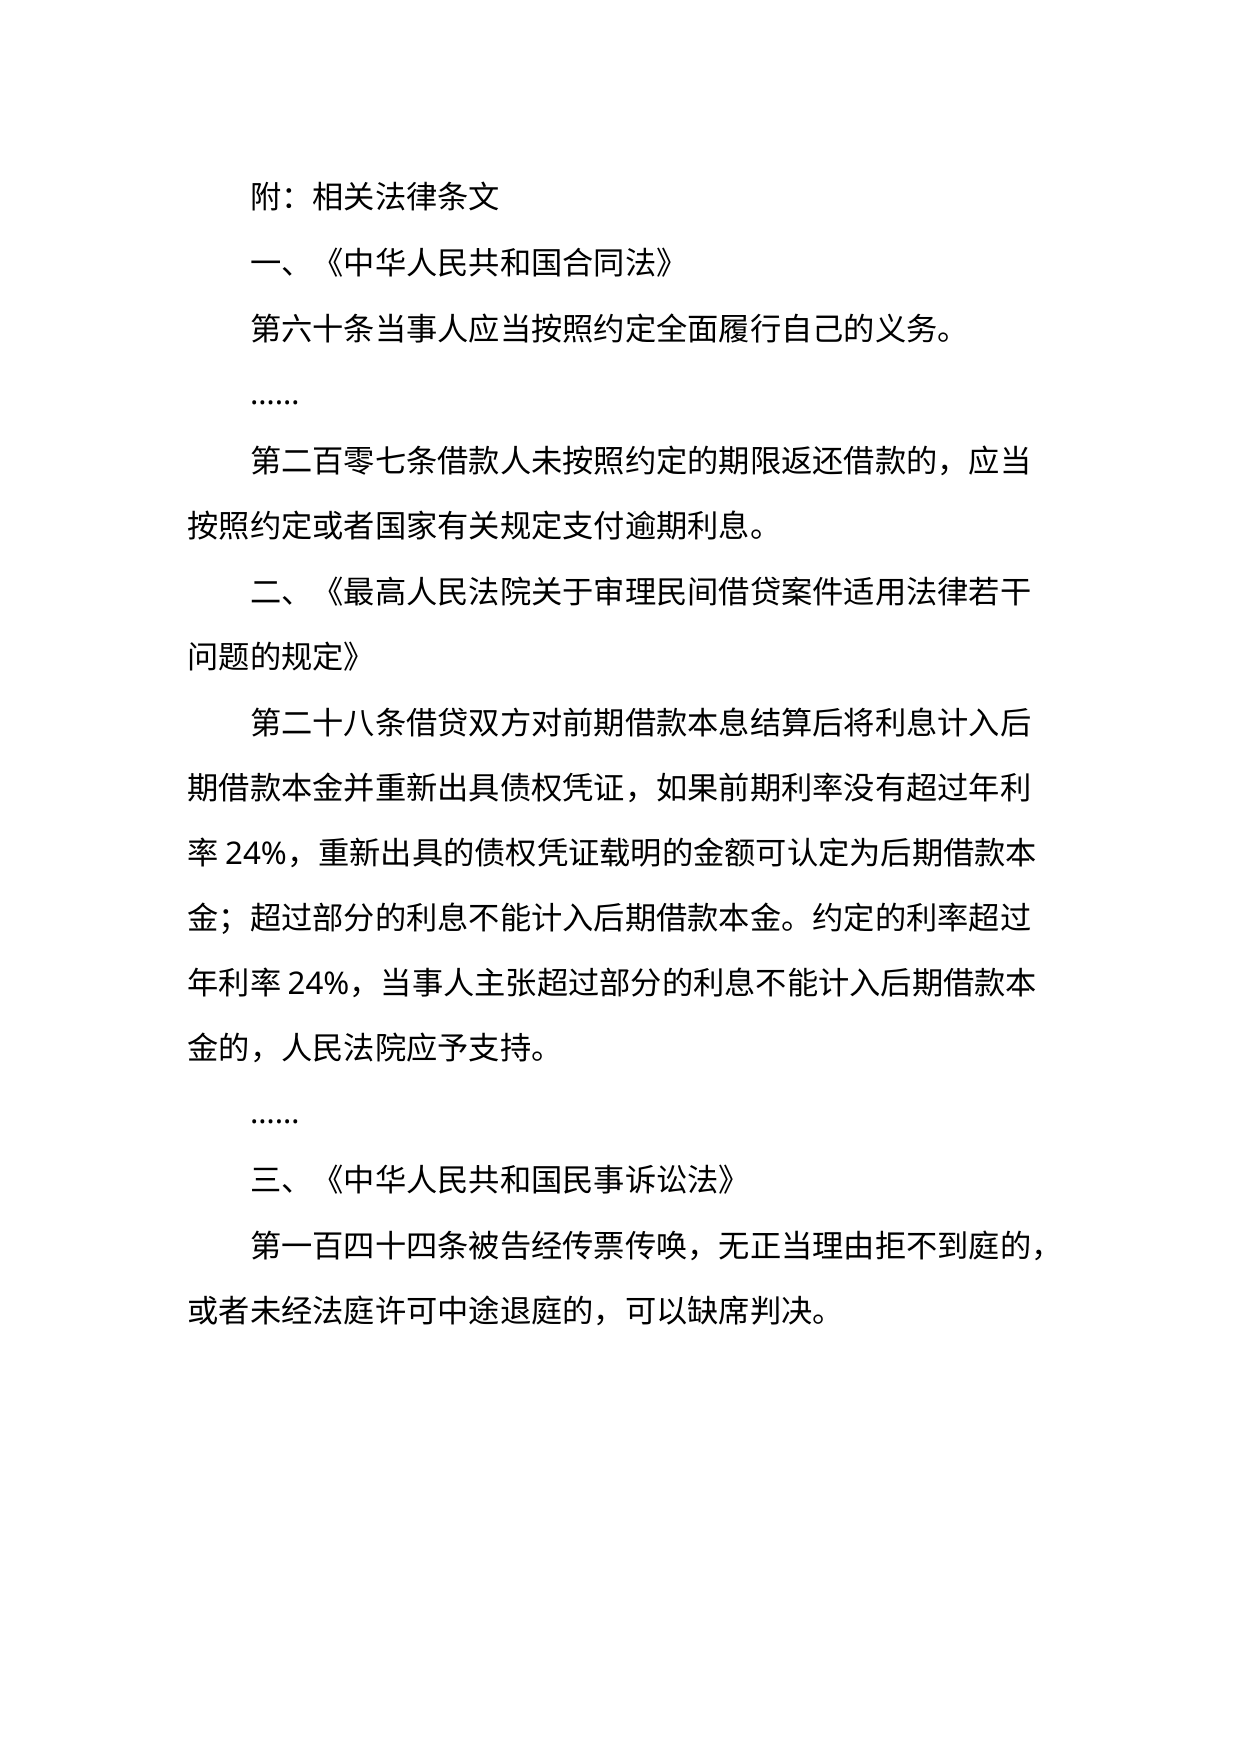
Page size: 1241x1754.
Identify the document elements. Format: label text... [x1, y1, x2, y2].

text 一、《中华人民共和国合同法》 [187, 228, 1053, 293]
text 附：相关法律条文 [187, 162, 1053, 227]
text …… [187, 1079, 1053, 1144]
text 第二十八条借贷双方对前期借款本息结算后将利息计入后期借款本金并重新出具债权凭证，如果前期利率没有超过年利率24%，重新出具的债权凭证载明的金额可认定为后期借款本金；超过部分的利息不能计入后期借款本金。约定的利率超过年利率24%，当事人主张超过部分的利息不能计入后期借款本金的，人民法院应予支持。 [187, 688, 1053, 1078]
text 第二百零七条借款人未按照约定的期限返还借款的，应当按照约定或者国家有关规定支付逾期利息。 [187, 426, 1053, 556]
text 第六十条当事人应当按照约定全面履行自己的义务。 [187, 294, 1053, 359]
text 第一百四十四条被告经传票传唤，无正当理由拒不到庭的，或者未经法庭许可中途退庭的，可以缺席判决。 [187, 1211, 1053, 1341]
text 三、《中华人民共和国民事诉讼法》 [187, 1145, 1053, 1210]
text 二、《最高人民法院关于审理民间借贷案件适用法律若干问题的规定》 [187, 557, 1053, 687]
text …… [187, 360, 1053, 425]
